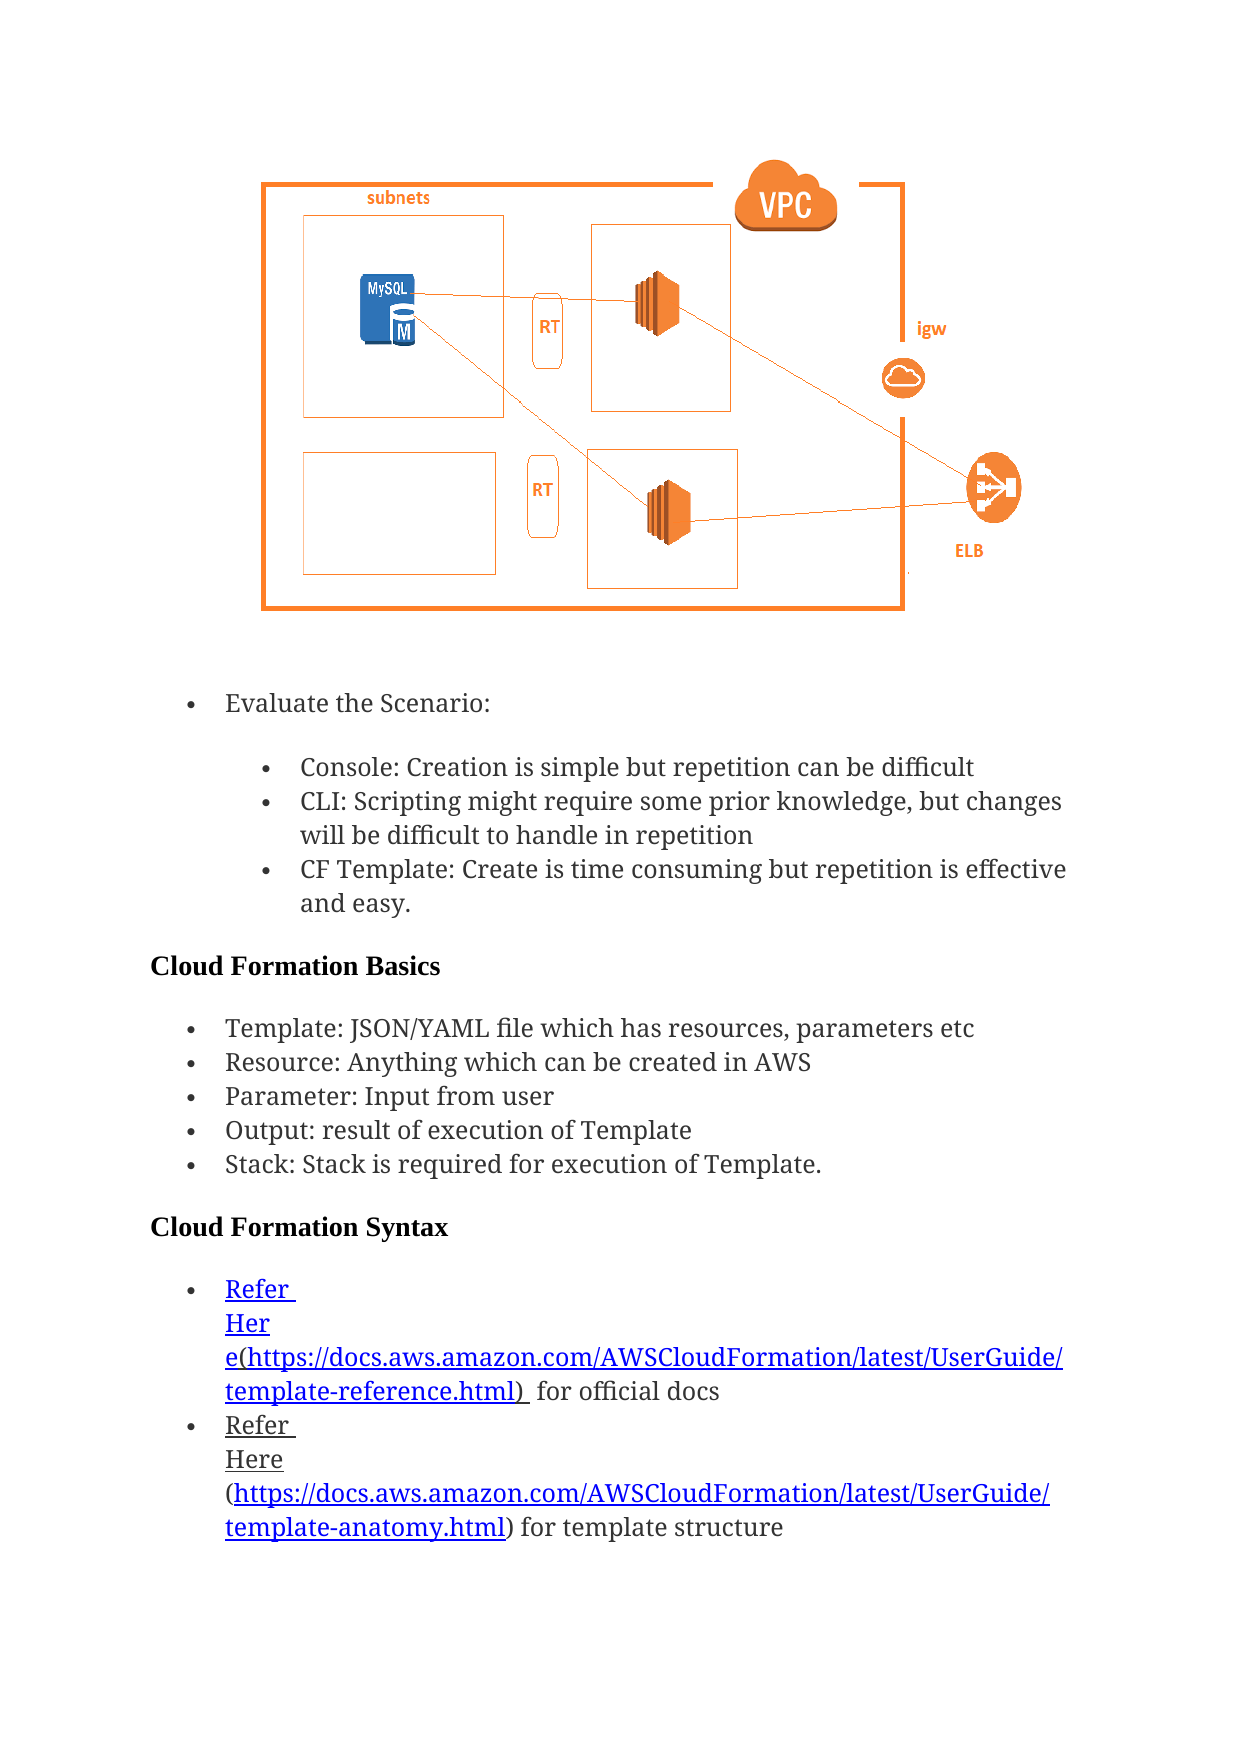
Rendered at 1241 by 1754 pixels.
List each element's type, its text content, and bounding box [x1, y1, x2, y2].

list Parameter: Input from user [187, 1078, 1090, 1112]
list Evaluate the Scenario: [187, 686, 1090, 720]
subtitle Cloud Formation Syntax [150, 1210, 1090, 1242]
list CF Template: Create is time consuming but repetition is effective and easy. [262, 851, 1090, 919]
subtitle Cloud Formation Basics [150, 949, 1090, 981]
list Template: JSON/YAML file which has resources, parameters etc [187, 1010, 1090, 1044]
list CLI: Scripting might require some prior knowledge, but changes will be difficult to handle in repetition [262, 783, 1090, 851]
list Refer Here (https://docs.aws.amazon.com/AWSCloudFormation/latest/UserGuide/template-anatomy.html) for template structure [187, 1408, 1090, 1544]
list Stack: Stack is required for execution of Template. [187, 1147, 1090, 1181]
list Output: result of execution of Template [187, 1112, 1090, 1147]
list Console: Creation is simple but repetition can be difficult [262, 749, 1090, 783]
list Resource: Anything which can be created in AWS [187, 1044, 1090, 1078]
list Refer Here(https://docs.aws.amazon.com/AWSCloudFormation/latest/UserGuide/template-reference.html) for official docs [187, 1271, 1090, 1408]
picture [225, 150, 1103, 657]
